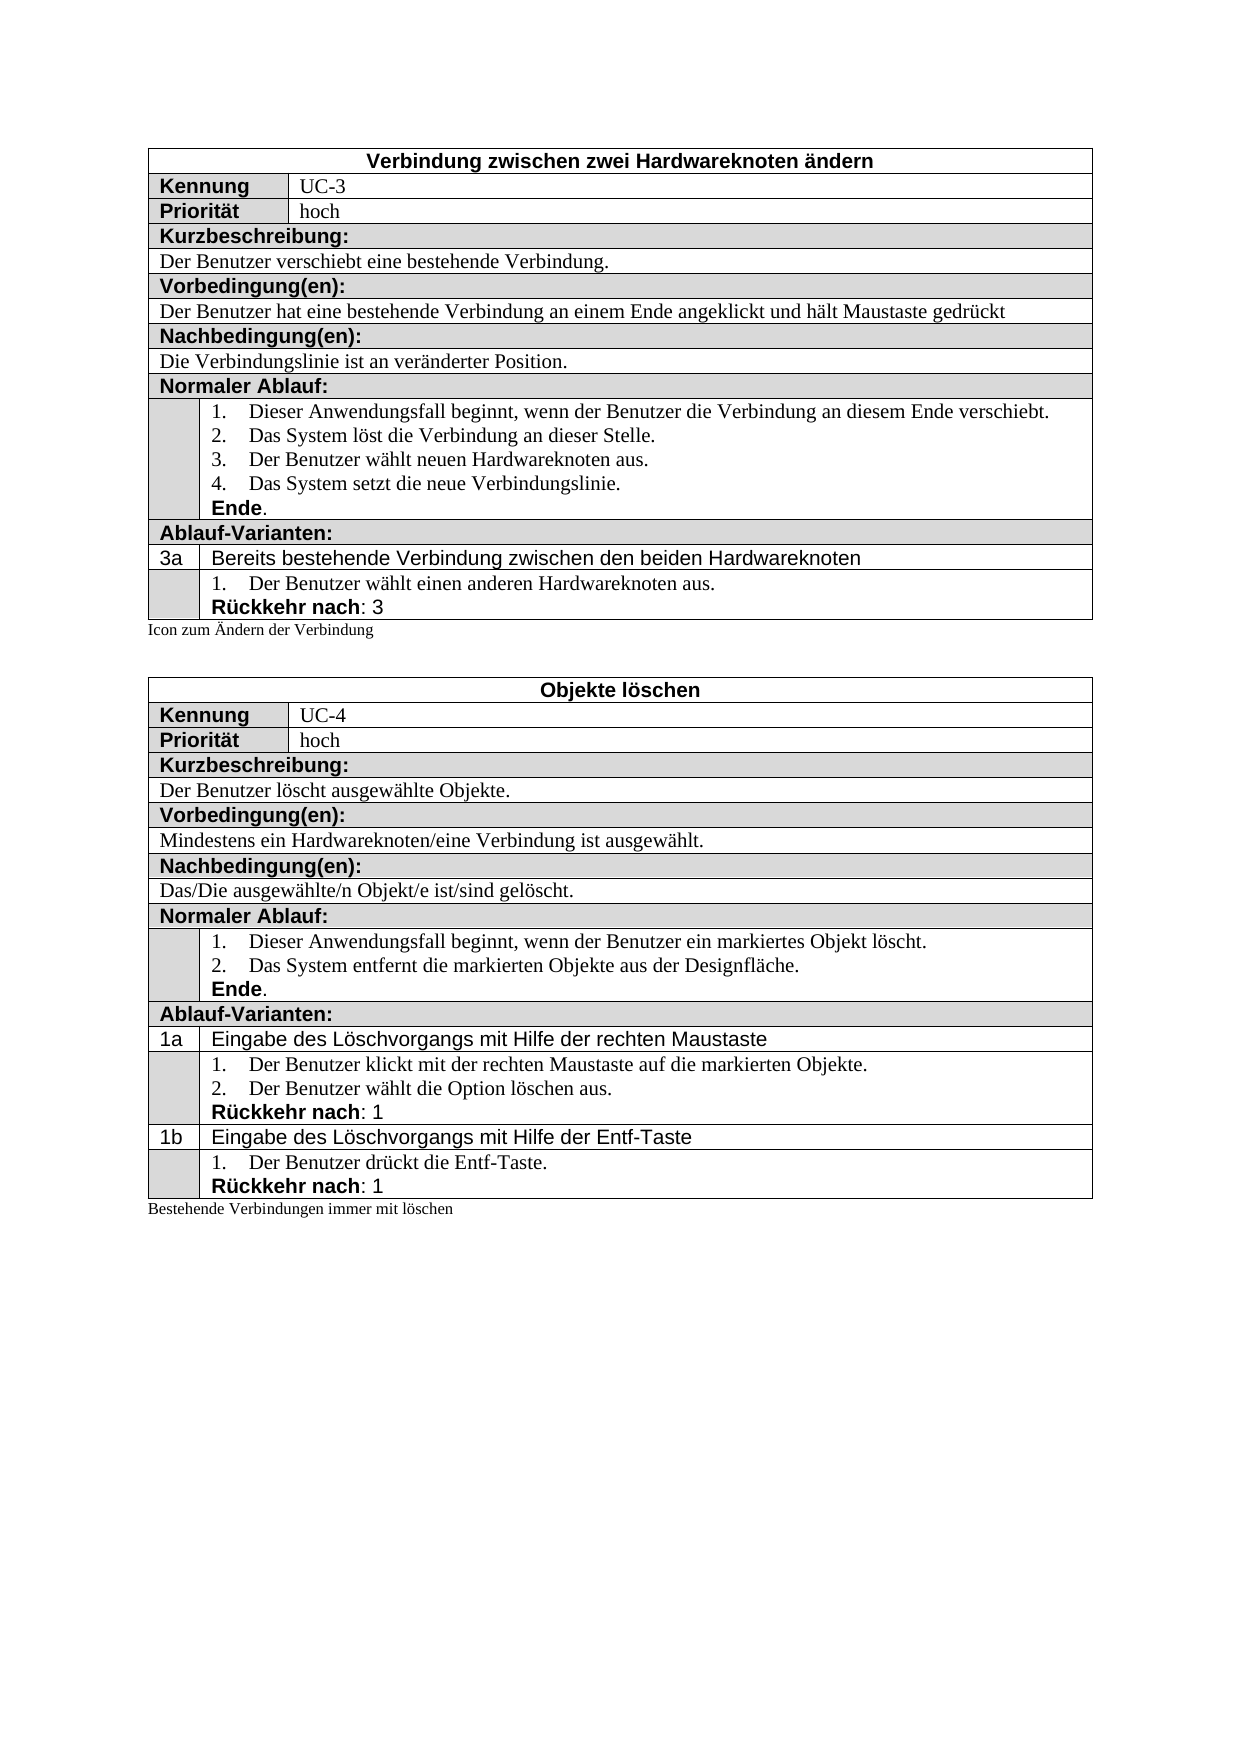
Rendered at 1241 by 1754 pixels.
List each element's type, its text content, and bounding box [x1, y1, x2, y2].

table_header Verbindung zwischen zwei Hardwareknoten ändern [149, 149, 1092, 173]
table_cell Priorität [149, 199, 288, 223]
table_cell Kennung [149, 174, 288, 198]
table_cell 1a [149, 1027, 199, 1051]
table_cell Mindestens ein Hardwareknoten/eine Verbindung ist ausgewählt. [149, 828, 1092, 852]
table_cell Normaler Ablauf: [149, 374, 1092, 398]
table_cell Vorbedingung(en): [149, 274, 1092, 298]
table_cell Kurzbeschreibung: [149, 753, 1092, 777]
table_cell [149, 929, 199, 1001]
table_cell 3a [149, 545, 199, 569]
table_cell Bereits bestehende Verbindung zwischen den beiden Hardwareknoten [200, 545, 1092, 569]
table_cell Eingabe des Löschvorgangs mit Hilfe der rechten Maustaste [200, 1027, 1092, 1051]
table_cell hoch [289, 199, 1092, 223]
table_cell Kennung [149, 703, 288, 727]
table_cell Der Benutzer klickt mit der rechten Maustaste auf die markierten Objekte. Der Benutzer wählt die Option löschen aus. Rückkehr nach: 1 [200, 1052, 1092, 1124]
table_cell Der Benutzer verschiebt eine bestehende Verbindung. [149, 249, 1092, 273]
table_cell UC-4 [289, 703, 1092, 727]
table_cell Der Benutzer drückt die Entf-Taste. Rückkehr nach: 1 [200, 1150, 1092, 1198]
table_cell Nachbedingung(en): [149, 854, 1092, 877]
table_cell Nachbedingung(en): [149, 324, 1092, 348]
table_cell [149, 1052, 199, 1124]
table_cell [149, 1150, 199, 1198]
table_cell Die Verbindungslinie ist an veränderter Position. [149, 349, 1092, 373]
table_cell Eingabe des Löschvorgangs mit Hilfe der Entf-Taste [200, 1125, 1092, 1149]
table_header Objekte löschen [149, 678, 1092, 702]
text Icon zum Ändern der Verbindung [148, 620, 1093, 639]
table_cell [149, 399, 199, 519]
table_cell Priorität [149, 728, 288, 752]
table_cell Ablauf-Varianten: [149, 520, 1092, 544]
table_cell Ablauf-Varianten: [149, 1002, 1092, 1026]
table_cell 1b [149, 1125, 199, 1149]
table_cell UC-3 [289, 174, 1092, 198]
table_cell [149, 570, 199, 618]
table_cell Das/Die ausgewählte/n Objekt/e ist/sind gelöscht. [149, 879, 1092, 902]
table_cell Vorbedingung(en): [149, 803, 1092, 827]
table_cell Der Benutzer wählt einen anderen Hardwareknoten aus. Rückkehr nach: 3 [200, 570, 1092, 618]
table_cell hoch [289, 728, 1092, 752]
table_cell Kurzbeschreibung: [149, 224, 1092, 248]
table_cell Dieser Anwendungsfall beginnt, wenn der Benutzer die Verbindung an diesem Ende verschiebt. Das System löst die Verbindung an dieser Stelle. Der Benutzer wählt neuen Hardwareknoten aus. Das System setzt die neue Verbindungslinie. Ende. [200, 399, 1092, 519]
table_cell Dieser Anwendungsfall beginnt, wenn der Benutzer ein markiertes Objekt löscht. Das System entfernt die markierten Objekte aus der Designfläche. Ende. [200, 929, 1092, 1001]
text Bestehende Verbindungen immer mit löschen [148, 1199, 1093, 1218]
table_cell Der Benutzer löscht ausgewählte Objekte. [149, 778, 1092, 802]
table_cell Normaler Ablauf: [149, 904, 1092, 927]
table_cell Der Benutzer hat eine bestehende Verbindung an einem Ende angeklickt und hält Maustaste gedrückt [149, 299, 1092, 323]
